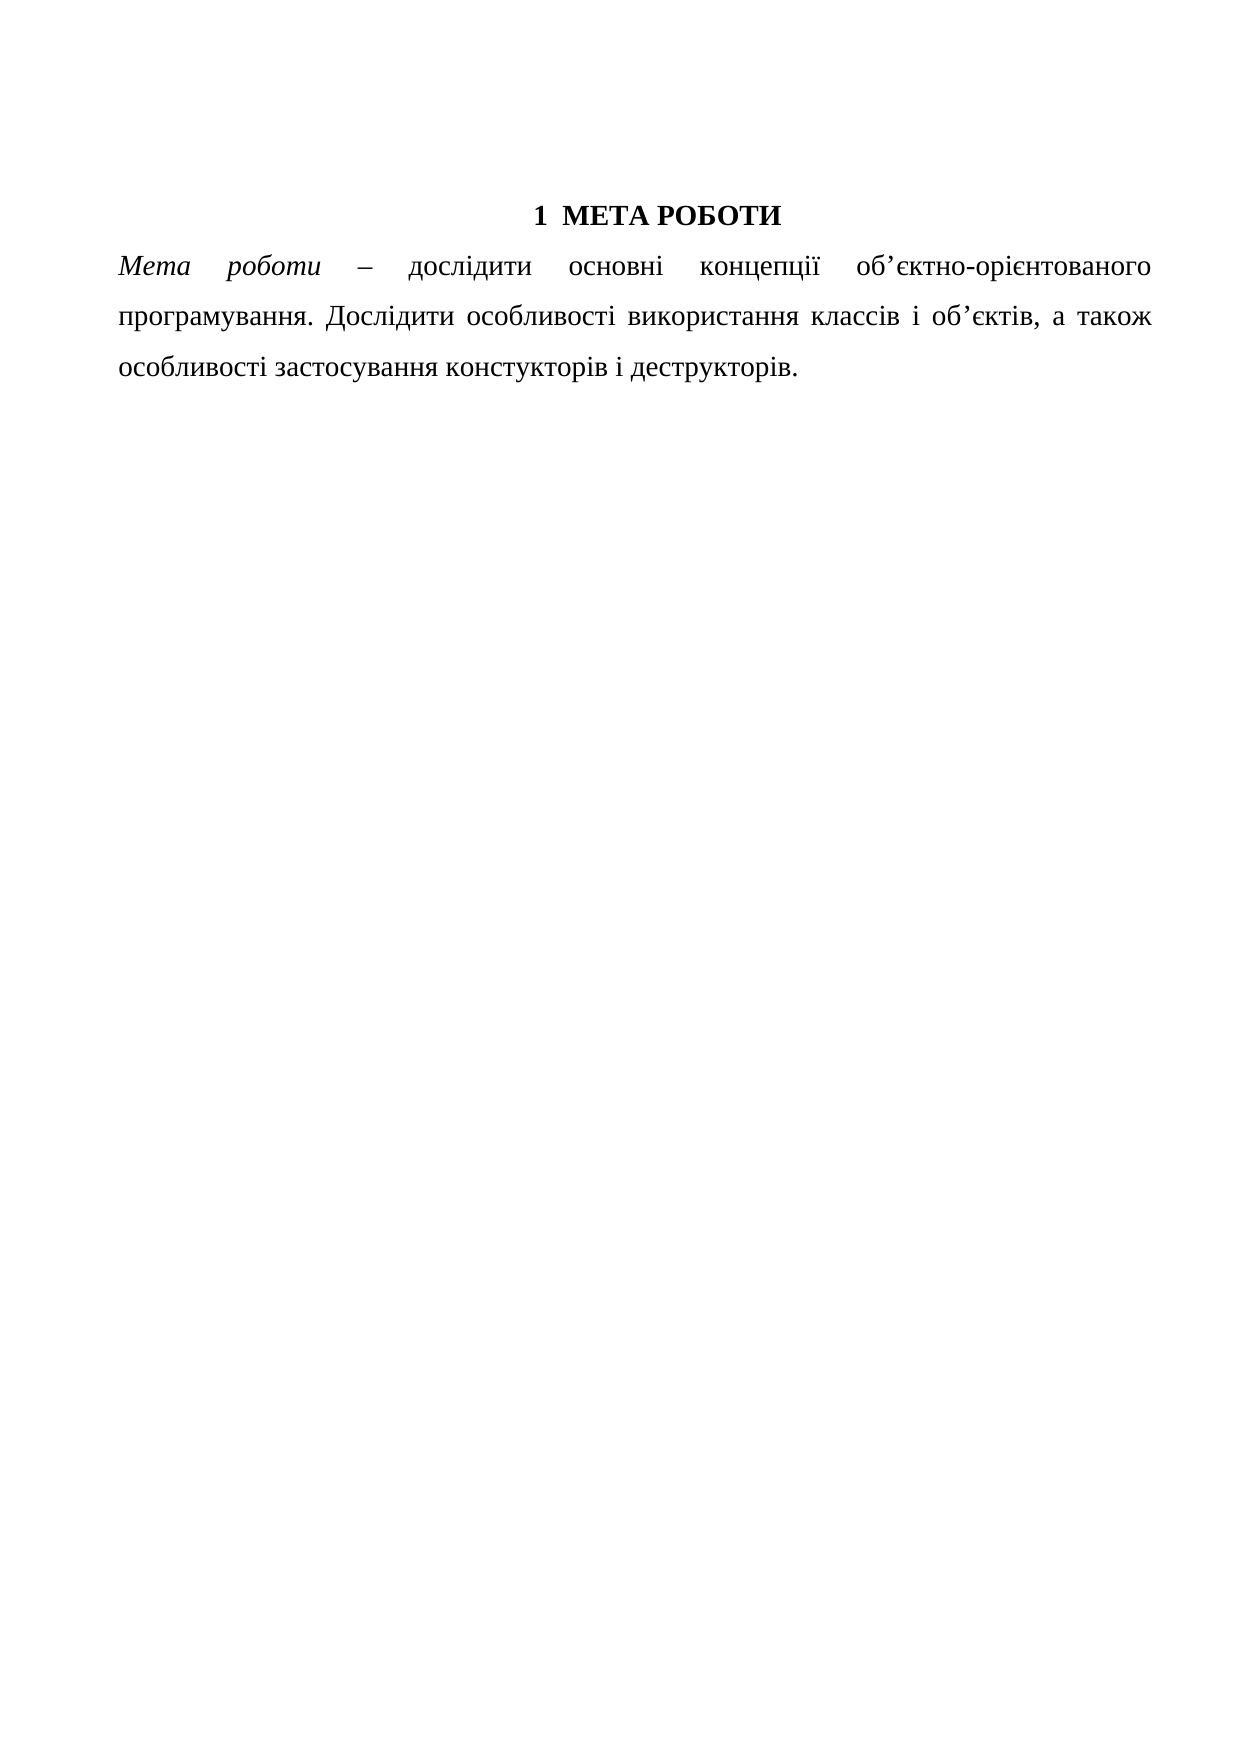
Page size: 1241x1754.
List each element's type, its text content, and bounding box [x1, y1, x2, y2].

text Мета роботи – дослідити основні концепції об’єктно-орієнтованого програмування. Дослідити особливості використання классів і об’єктів, а також особливості застосування констукторів і деструкторів. [118, 248, 1152, 382]
subtitle Мета роботи [163, 198, 1152, 231]
